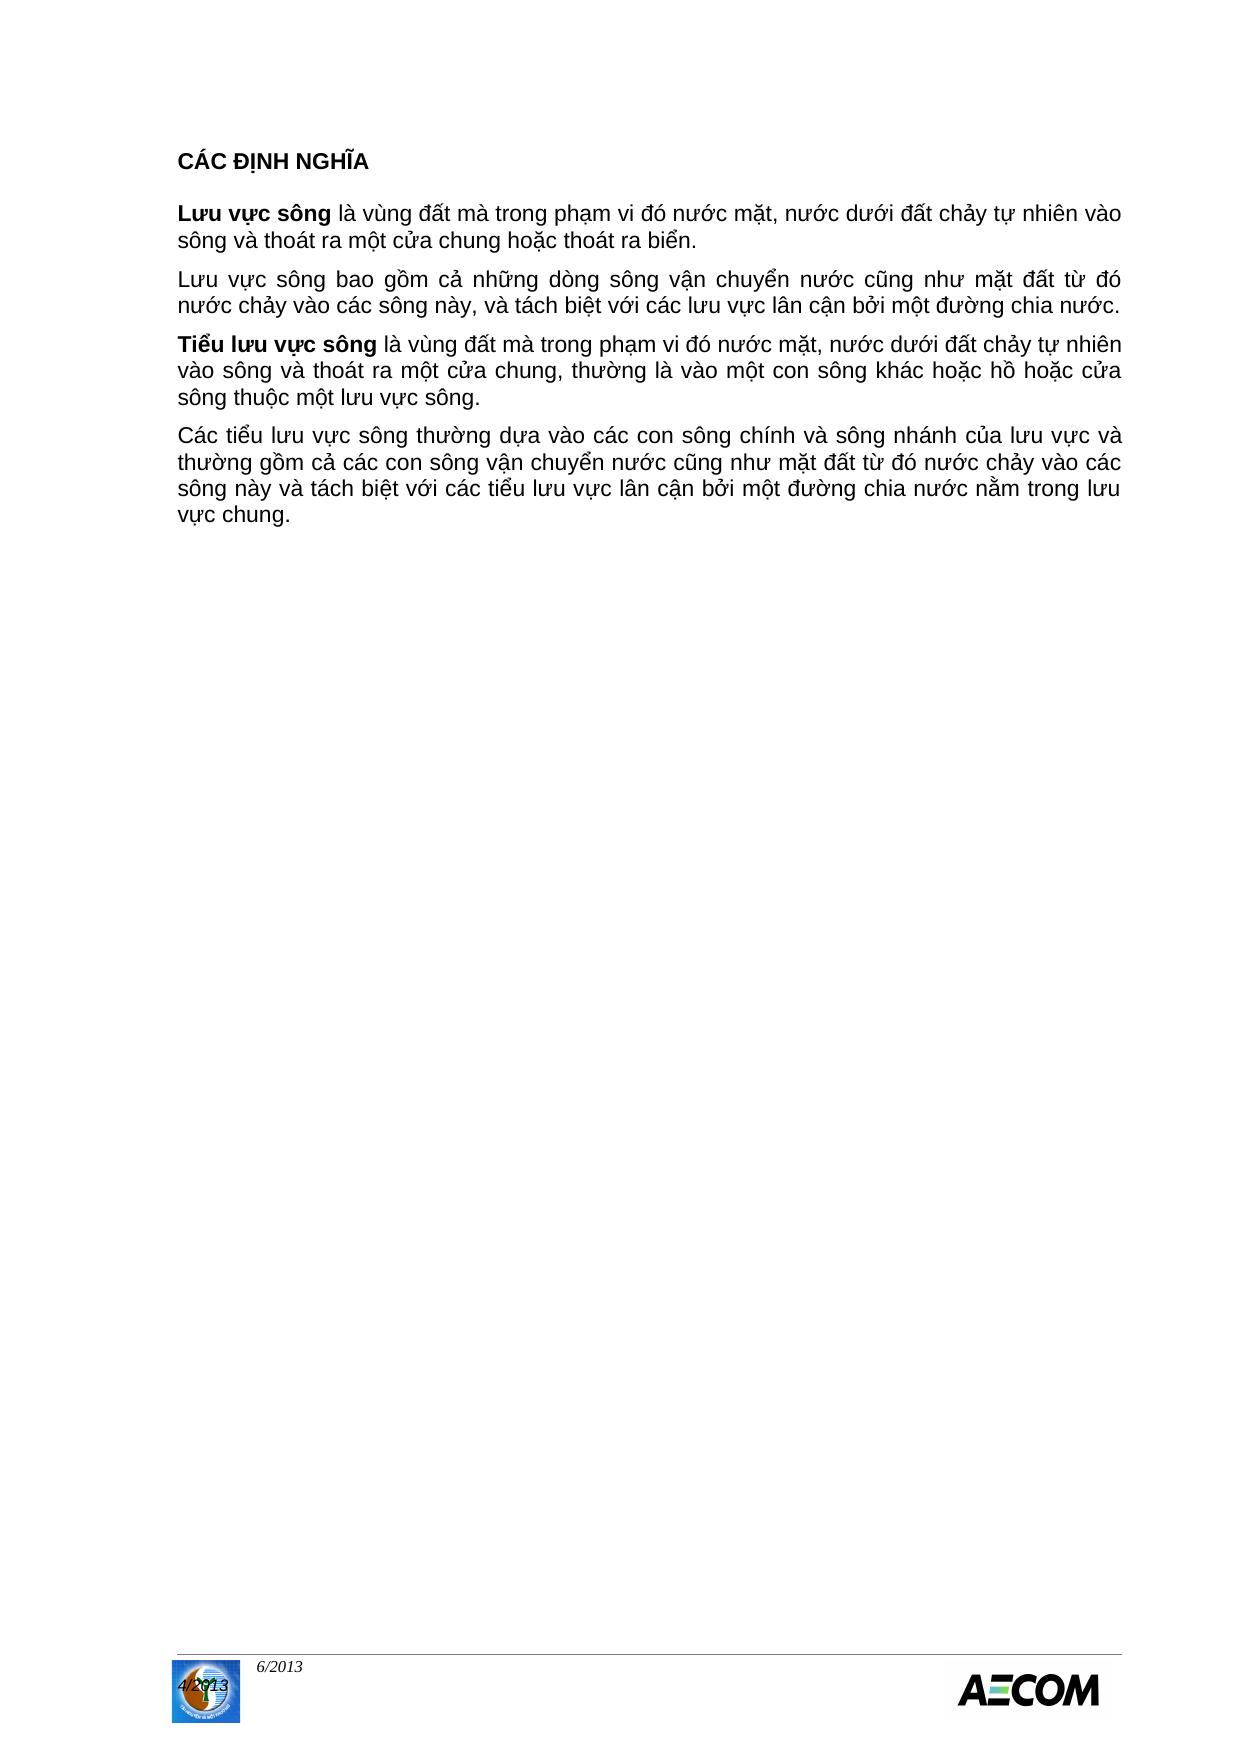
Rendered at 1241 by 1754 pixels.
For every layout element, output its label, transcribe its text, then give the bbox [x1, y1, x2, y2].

list Lưu vực sông bao gồm cả những dòng sông vận chuyển nước cũng như mặt đất từ đó nước chảy vào các sông này, và tách biệt với các lưu vực lân cận bởi một đường chia nước. [177, 266, 1122, 318]
picture [942, 1659, 1114, 1721]
list Lưu vực sông là vùng đất mà trong phạm vi đó nước mặt, nước dưới đất chảy tự nhiên vào sông và thoát ra một cửa chung hoặc thoát ra biển. [177, 200, 1122, 253]
list Tiểu lưu vực sông là vùng đất mà trong phạm vi đó nước mặt, nước dưới đất chảy tự nhiên vào sông và thoát ra một cửa chung, thường là vào một con sông khác hoặc hồ hoặc cửa sông thuộc một lưu vực sông. [177, 331, 1122, 410]
list Các tiểu lưu vực sông thường dựa vào các con sông chính và sông nhánh của lưu vực và thường gồm cả các con sông vận chuyển nước cũng như mặt đất từ đó nước chảy vào các sông này và tách biệt với các tiểu lưu vực lân cận bởi một đường chia nước nằm trong lưu vực chung. [177, 422, 1122, 528]
text CÁC ĐỊNH NGHĨA [177, 148, 1122, 174]
picture [171, 1660, 241, 1723]
